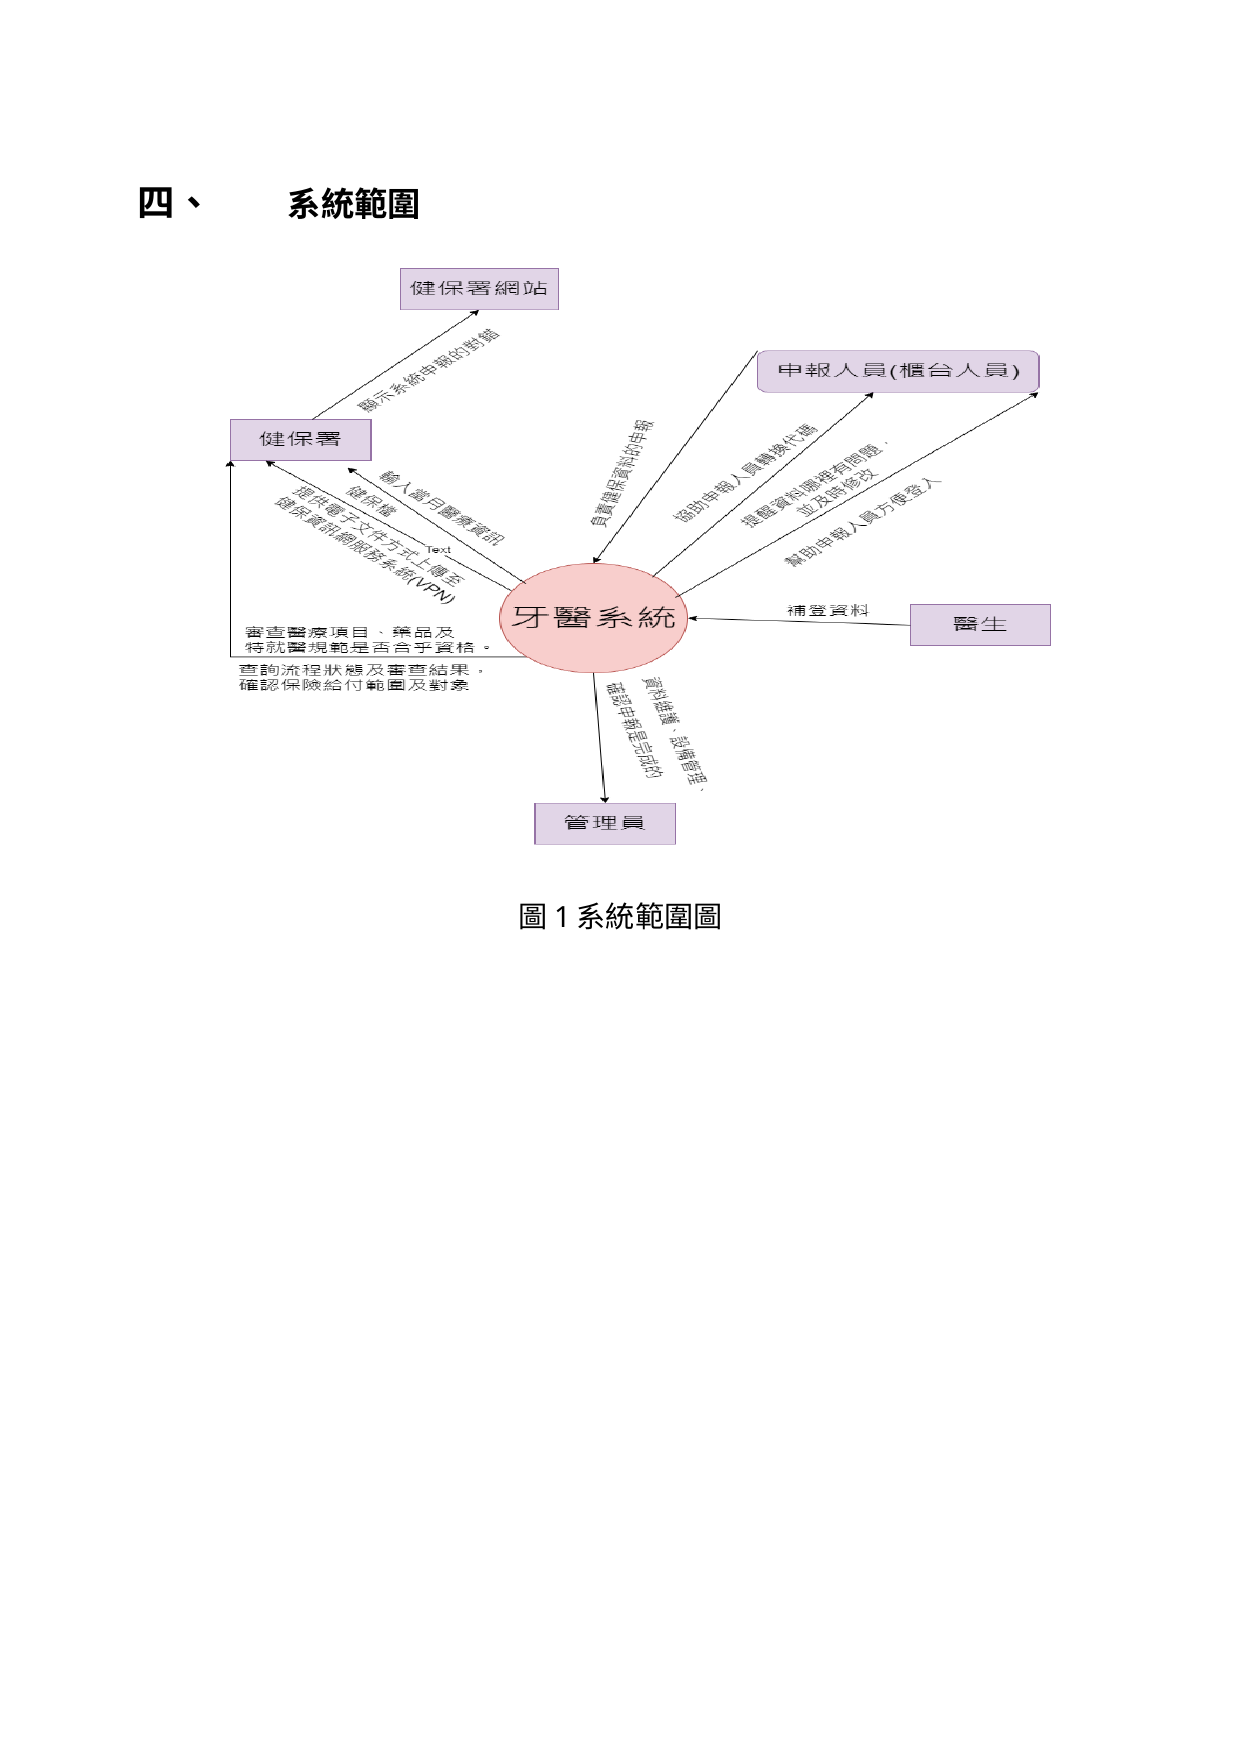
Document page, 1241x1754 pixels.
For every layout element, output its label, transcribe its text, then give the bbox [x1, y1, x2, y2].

picture [222, 268, 1053, 845]
subtitle 系統範圍 [137, 161, 1053, 240]
